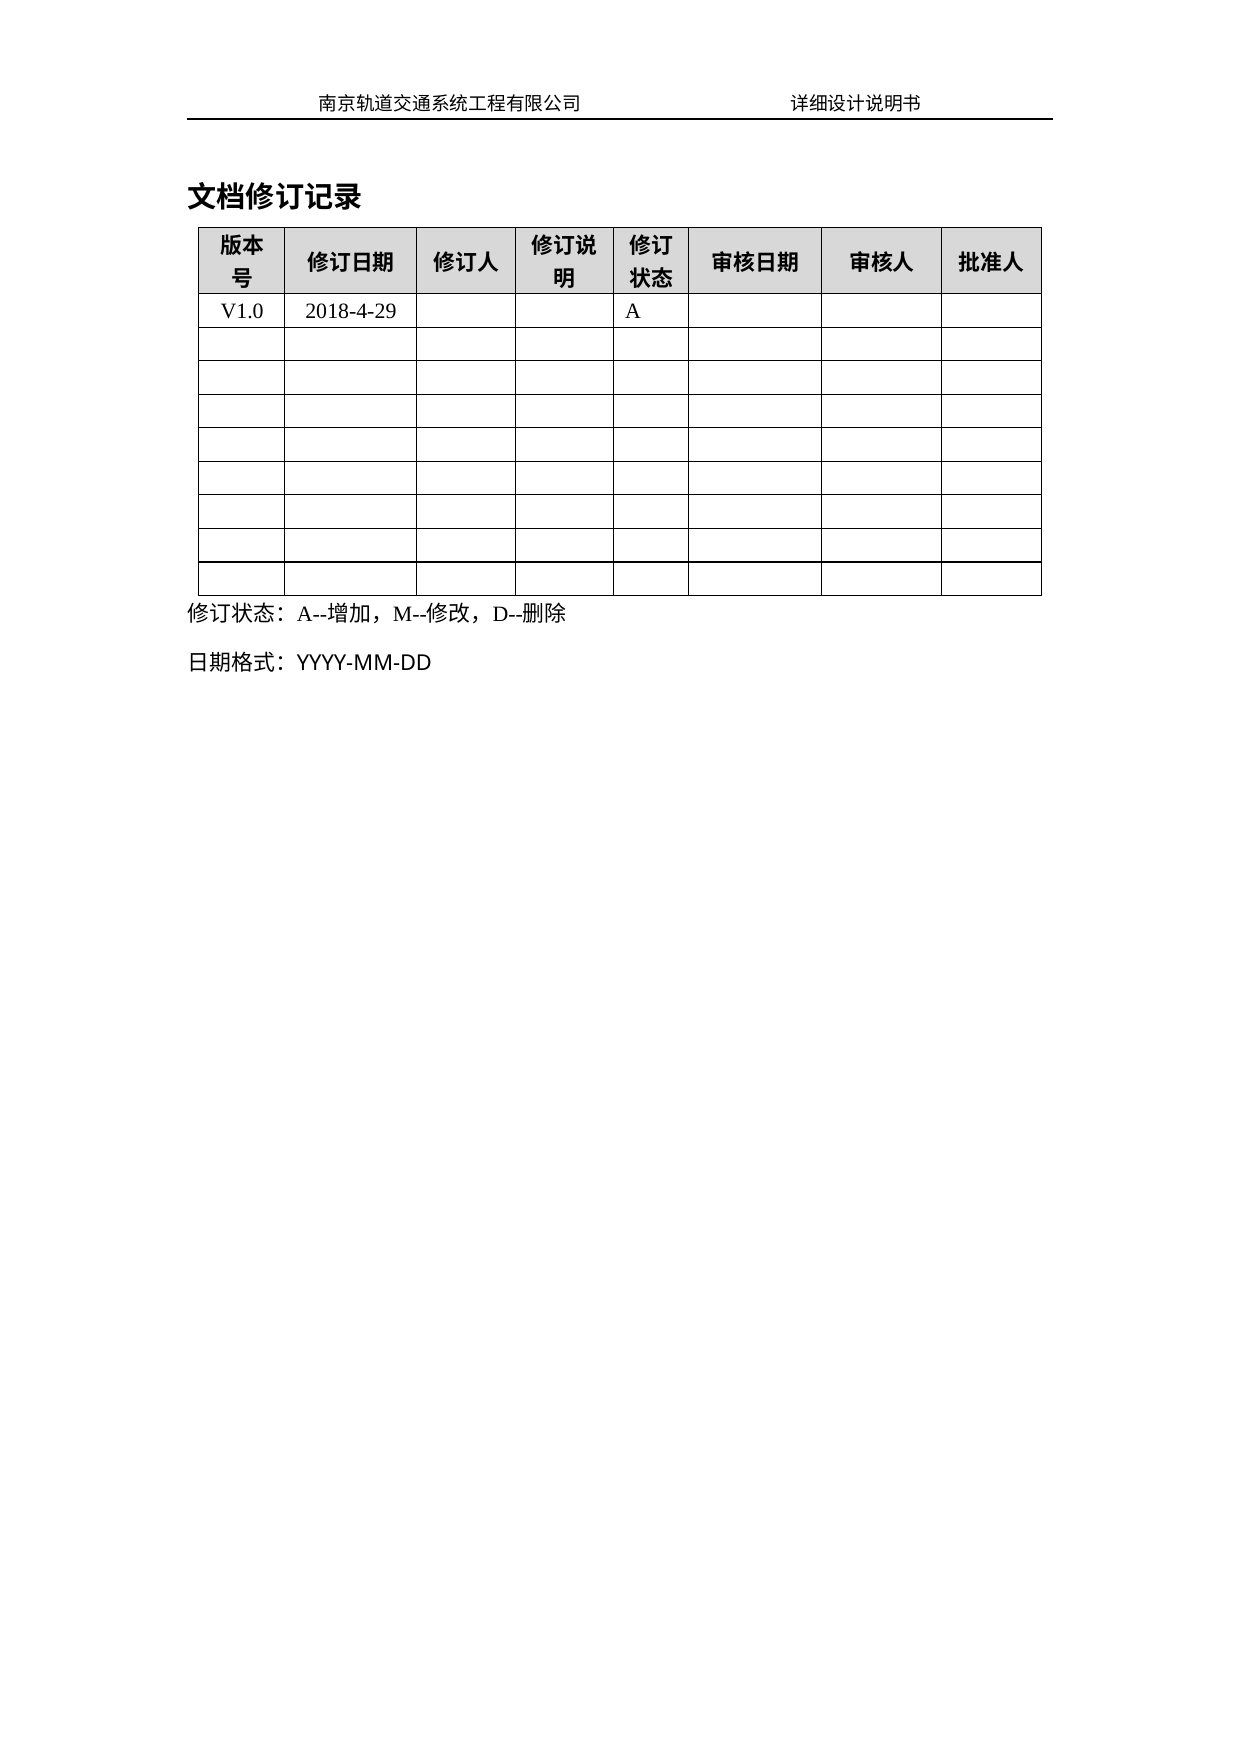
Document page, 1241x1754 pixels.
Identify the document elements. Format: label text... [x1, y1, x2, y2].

table_cell [516, 428, 613, 461]
table_cell [199, 529, 284, 561]
table_cell [417, 361, 515, 394]
table_cell [942, 462, 1041, 494]
table_header 修订说明 [516, 228, 613, 293]
table_cell [822, 395, 941, 427]
table_cell [942, 428, 1041, 461]
table_header 修订日期 [285, 228, 416, 293]
table_cell [417, 495, 515, 528]
table_cell [516, 462, 613, 494]
table_cell [199, 328, 284, 360]
table_cell [417, 428, 515, 461]
table_cell [285, 428, 416, 461]
table_cell [689, 395, 821, 427]
table_cell A [614, 294, 688, 327]
table_cell [822, 294, 941, 327]
text 日期格式：YYYY-MM-DD [187, 645, 1053, 677]
table_cell [516, 563, 613, 595]
table_cell [689, 328, 821, 360]
table_cell [942, 563, 1041, 595]
table_header 修订状态 [614, 228, 688, 293]
text 文档修订记录 [187, 162, 1053, 227]
table_cell [516, 395, 613, 427]
table_cell [614, 361, 688, 394]
table_cell [822, 328, 941, 360]
table_cell [516, 361, 613, 394]
table_header 版本号 [199, 228, 284, 293]
table_cell [285, 495, 416, 528]
table_cell [199, 462, 284, 494]
table_cell [689, 462, 821, 494]
table_cell [942, 294, 1041, 327]
table_cell [417, 529, 515, 561]
table_cell [199, 428, 284, 461]
table_cell [942, 395, 1041, 427]
table_cell [285, 328, 416, 360]
table_cell [822, 361, 941, 394]
table_header 修订人 [417, 228, 515, 293]
table_cell [942, 529, 1041, 561]
table_cell [689, 529, 821, 561]
table_cell [614, 395, 688, 427]
table_cell [689, 361, 821, 394]
table_cell [417, 395, 515, 427]
table_cell [614, 462, 688, 494]
table_cell [417, 294, 515, 327]
table_cell [822, 563, 941, 595]
table_cell [516, 495, 613, 528]
table_cell 2018-4-29 [285, 294, 416, 327]
table_cell [689, 428, 821, 461]
table_header 审核人 [822, 228, 941, 293]
table_cell [285, 361, 416, 394]
table_cell [516, 529, 613, 561]
table_cell V1.0 [199, 294, 284, 327]
table_cell [942, 328, 1041, 360]
table_cell [285, 563, 416, 595]
table_cell [199, 495, 284, 528]
text 修订状态：A--增加，M--修改，D--删除 [187, 596, 1053, 628]
table_cell [614, 563, 688, 595]
table_cell [689, 563, 821, 595]
table_cell [285, 529, 416, 561]
table_cell [822, 462, 941, 494]
table_cell [516, 294, 613, 327]
table_cell [199, 361, 284, 394]
table_cell [614, 495, 688, 528]
table_header 审核日期 [689, 228, 821, 293]
table_cell [614, 529, 688, 561]
table_cell [417, 563, 515, 595]
table_cell [614, 328, 688, 360]
table_cell [199, 395, 284, 427]
table_header 批准人 [942, 228, 1041, 293]
table_cell [822, 495, 941, 528]
table_cell [822, 529, 941, 561]
table_cell [417, 328, 515, 360]
table_cell [199, 563, 284, 595]
table_cell [417, 462, 515, 494]
table_cell [285, 462, 416, 494]
table_cell [822, 428, 941, 461]
table_cell [689, 495, 821, 528]
table_cell [516, 328, 613, 360]
table_cell [285, 395, 416, 427]
table_cell [689, 294, 821, 327]
table_cell [614, 428, 688, 461]
table_cell [942, 495, 1041, 528]
table_cell [942, 361, 1041, 394]
